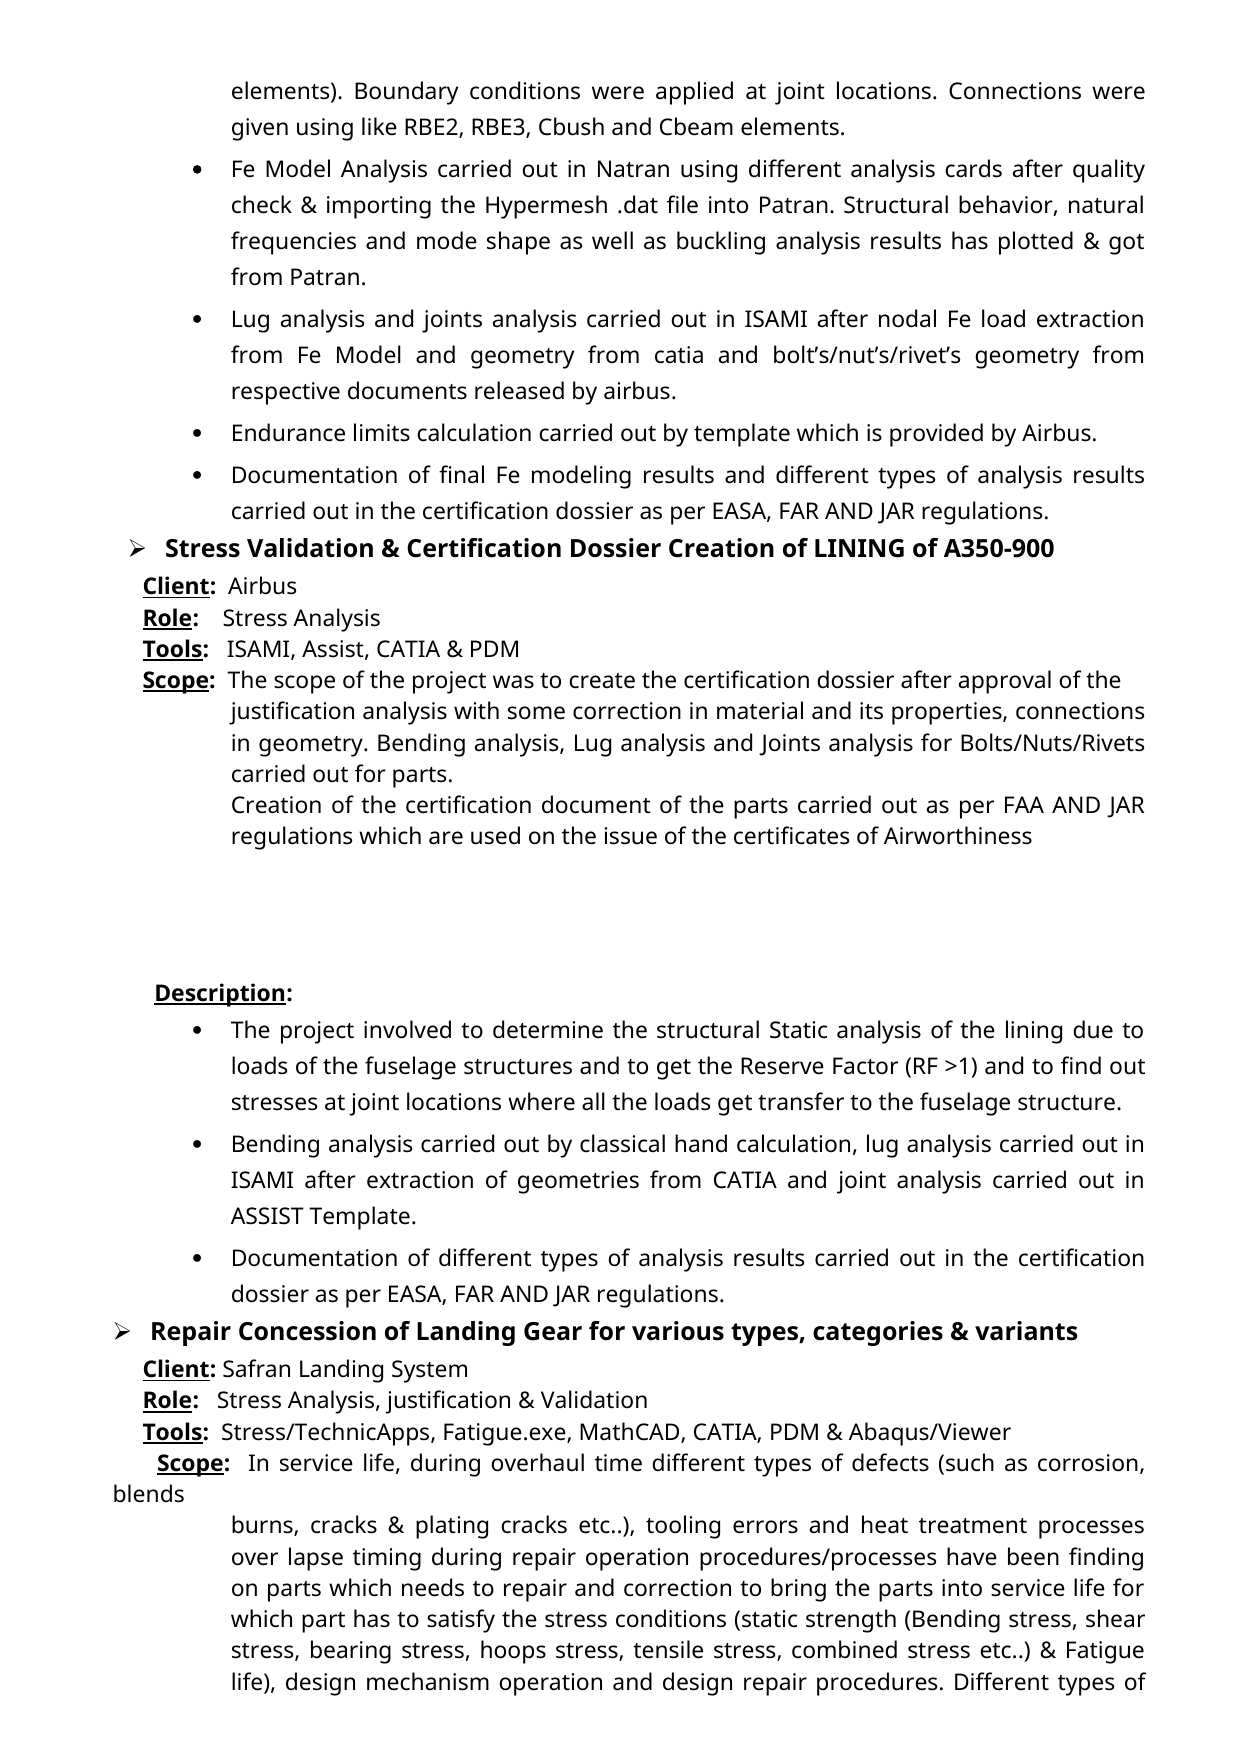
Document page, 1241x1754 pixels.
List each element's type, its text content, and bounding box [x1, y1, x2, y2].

list The project involved to determine the structural Static analysis of the lining due to loads of the fuselage structures and to get the Reserve Factor (RF >1) and to find out stresses at joint locations where all the loads get transfer to the fuselage structure. [193, 1014, 1146, 1117]
text Role: Stress Analysis, justification & Validation [112, 1384, 1146, 1416]
list Stress Validation & Certification Dossier Creation of LINING of A350-900 [127, 531, 1146, 565]
text Client: Airbus [112, 570, 1146, 602]
text Tools: ISAMI, Assist, CATIA & PDM [112, 633, 1146, 664]
list Lug analysis and joints analysis carried out in ISAMI after nodal Fe load extraction from Fe Model and geometry from catia and bolt’s/nut’s/rivet’s geometry from respective documents released by airbus. [193, 303, 1146, 406]
list Documentation of different types of analysis results carried out in the certification dossier as per EASA, FAR AND JAR regulations. [193, 1242, 1146, 1309]
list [193, 75, 1146, 142]
text Client: Safran Landing System [112, 1353, 1146, 1384]
list Documentation of final Fe modeling results and different types of analysis results carried out in the certification dossier as per EASA, FAR AND JAR regulations. [193, 459, 1146, 526]
list Endurance limits calculation carried out by template which is provided by Airbus. [193, 417, 1146, 448]
text Description: [112, 977, 1146, 1008]
text Creation of the certification document of the parts carried out as per FAA AND JAR regulations which are used on the issue of the certificates of Airworthiness [231, 789, 1146, 852]
list Repair Concession of Landing Gear for various types, categories & variants [112, 1314, 1146, 1348]
text Scope: In service life, during overhaul time different types of defects (such as corrosion, blends [112, 1447, 1146, 1509]
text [231, 1509, 1146, 1697]
text Scope: The scope of the project was to create the certification dossier after approval of the [112, 664, 1146, 695]
text Tools: Stress/TechnicApps, Fatigue.exe, MathCAD, CATIA, PDM & Abaqus/Viewer [112, 1416, 1146, 1447]
text Role: Stress Analysis [112, 602, 1146, 633]
list Bending analysis carried out by classical hand calculation, lug analysis carried out in ISAMI after extraction of geometries from CATIA and joint analysis carried out in ASSIST Template. [193, 1128, 1146, 1231]
text justification analysis with some correction in material and its properties, connections in geometry. Bending analysis, Lug analysis and Joints analysis for Bolts/Nuts/Rivets carried out for parts. [231, 695, 1146, 789]
list Fe Model Analysis carried out in Natran using different analysis cards after quality check & importing the Hypermesh .dat file into Patran. Structural behavior, natural frequencies and mode shape as well as buckling analysis results has plotted & got from Patran. [193, 153, 1146, 292]
